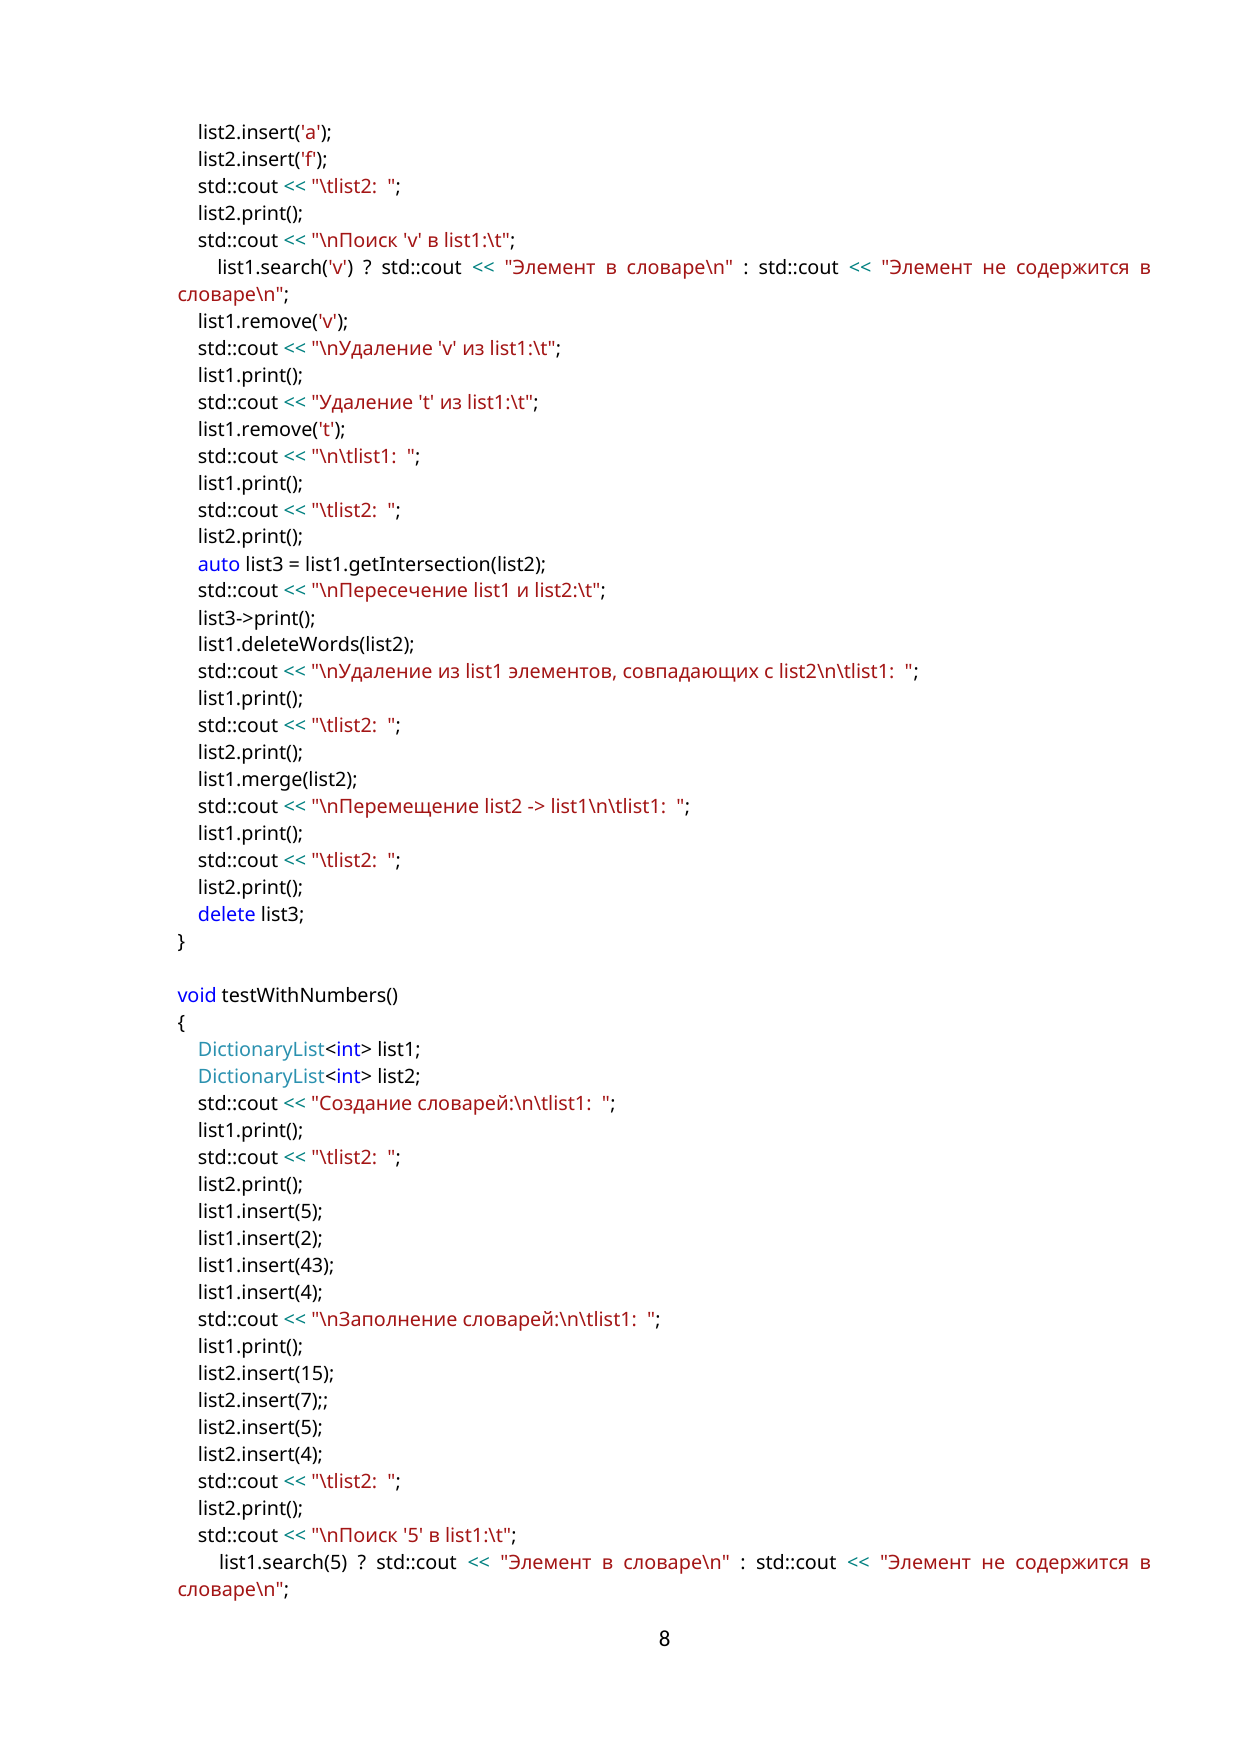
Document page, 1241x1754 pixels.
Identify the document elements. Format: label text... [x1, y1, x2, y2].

text std::cout << "\tlist2: "; [177, 712, 1152, 739]
text list2.print(); [177, 523, 1152, 550]
text list1.search(5) ? std::cout << "Элемент в словаре\n" : std::cout << "Элемент не содержится в словаре\n"; [177, 1548, 1152, 1602]
text std::cout << "\nПересечение list1 и list2:\t"; [177, 577, 1152, 604]
text list2.insert('f'); [177, 145, 1152, 172]
text std::cout << "\tlist2: "; [177, 1467, 1152, 1494]
text { [177, 1008, 1152, 1035]
text std::cout << "Создание словарей:\n\tlist1: "; [177, 1089, 1152, 1116]
text list1.search('v') ? std::cout << "Элемент в словаре\n" : std::cout << "Элемент не содержится в словаре\n"; [177, 253, 1152, 307]
text list1.remove('v'); [177, 307, 1152, 334]
text list2.insert(5); [177, 1413, 1152, 1440]
text list1.merge(list2); [177, 766, 1152, 793]
text list1.print(); [177, 361, 1152, 388]
text list1.print(); [177, 819, 1152, 847]
text std::cout << "\tlist2: "; [177, 172, 1152, 199]
text list1.print(); [177, 685, 1152, 712]
text std::cout << "\nУдаление из list1 элементов, совпадающих с list2\n\tlist1: "; [177, 658, 1152, 685]
text list2.insert(7);; [177, 1386, 1152, 1413]
text list2.print(); [177, 199, 1152, 226]
text list2.insert(4); [177, 1440, 1152, 1467]
text list1.insert(5); [177, 1197, 1152, 1224]
text list1.insert(4); [177, 1278, 1152, 1305]
text DictionaryList<int> list1; [177, 1035, 1152, 1062]
text std::cout << "\nУдаление 'v' из list1:\t"; [177, 334, 1152, 361]
text std::cout << "\nПоиск '5' в list1:\t"; [177, 1521, 1152, 1548]
text list1.print(); [177, 469, 1152, 496]
text list2.print(); [177, 873, 1152, 901]
text list2.print(); [177, 1494, 1152, 1521]
text auto list3 = list1.getIntersection(list2); [177, 550, 1152, 577]
text void testWithNumbers() [177, 981, 1152, 1008]
text std::cout << "\n\tlist1: "; [177, 442, 1152, 469]
text std::cout << "\tlist2: "; [177, 847, 1152, 873]
text list1.insert(2); [177, 1224, 1152, 1251]
text list1.deleteWords(list2); [177, 631, 1152, 658]
text std::cout << "\tlist2: "; [177, 496, 1152, 523]
text list1.insert(43); [177, 1251, 1152, 1278]
text delete list3; [177, 901, 1152, 927]
text list2.insert(15); [177, 1359, 1152, 1386]
text list1.remove('t'); [177, 415, 1152, 442]
text list3->print(); [177, 604, 1152, 631]
text list2.print(); [177, 1170, 1152, 1197]
text } [177, 927, 1152, 954]
text list2.insert('a'); [177, 118, 1152, 145]
text std::cout << "Удаление 't' из list1:\t"; [177, 388, 1152, 415]
text std::cout << "\nПоиск 'v' в list1:\t"; [177, 226, 1152, 253]
text list1.print(); [177, 1332, 1152, 1359]
text std::cout << "\nПеремещение list2 -> list1\n\tlist1: "; [177, 793, 1152, 819]
text list2.print(); [177, 739, 1152, 766]
text list1.print(); [177, 1116, 1152, 1143]
text std::cout << "\tlist2: "; [177, 1143, 1152, 1170]
text DictionaryList<int> list2; [177, 1062, 1152, 1089]
text std::cout << "\nЗаполнение словарей:\n\tlist1: "; [177, 1305, 1152, 1332]
